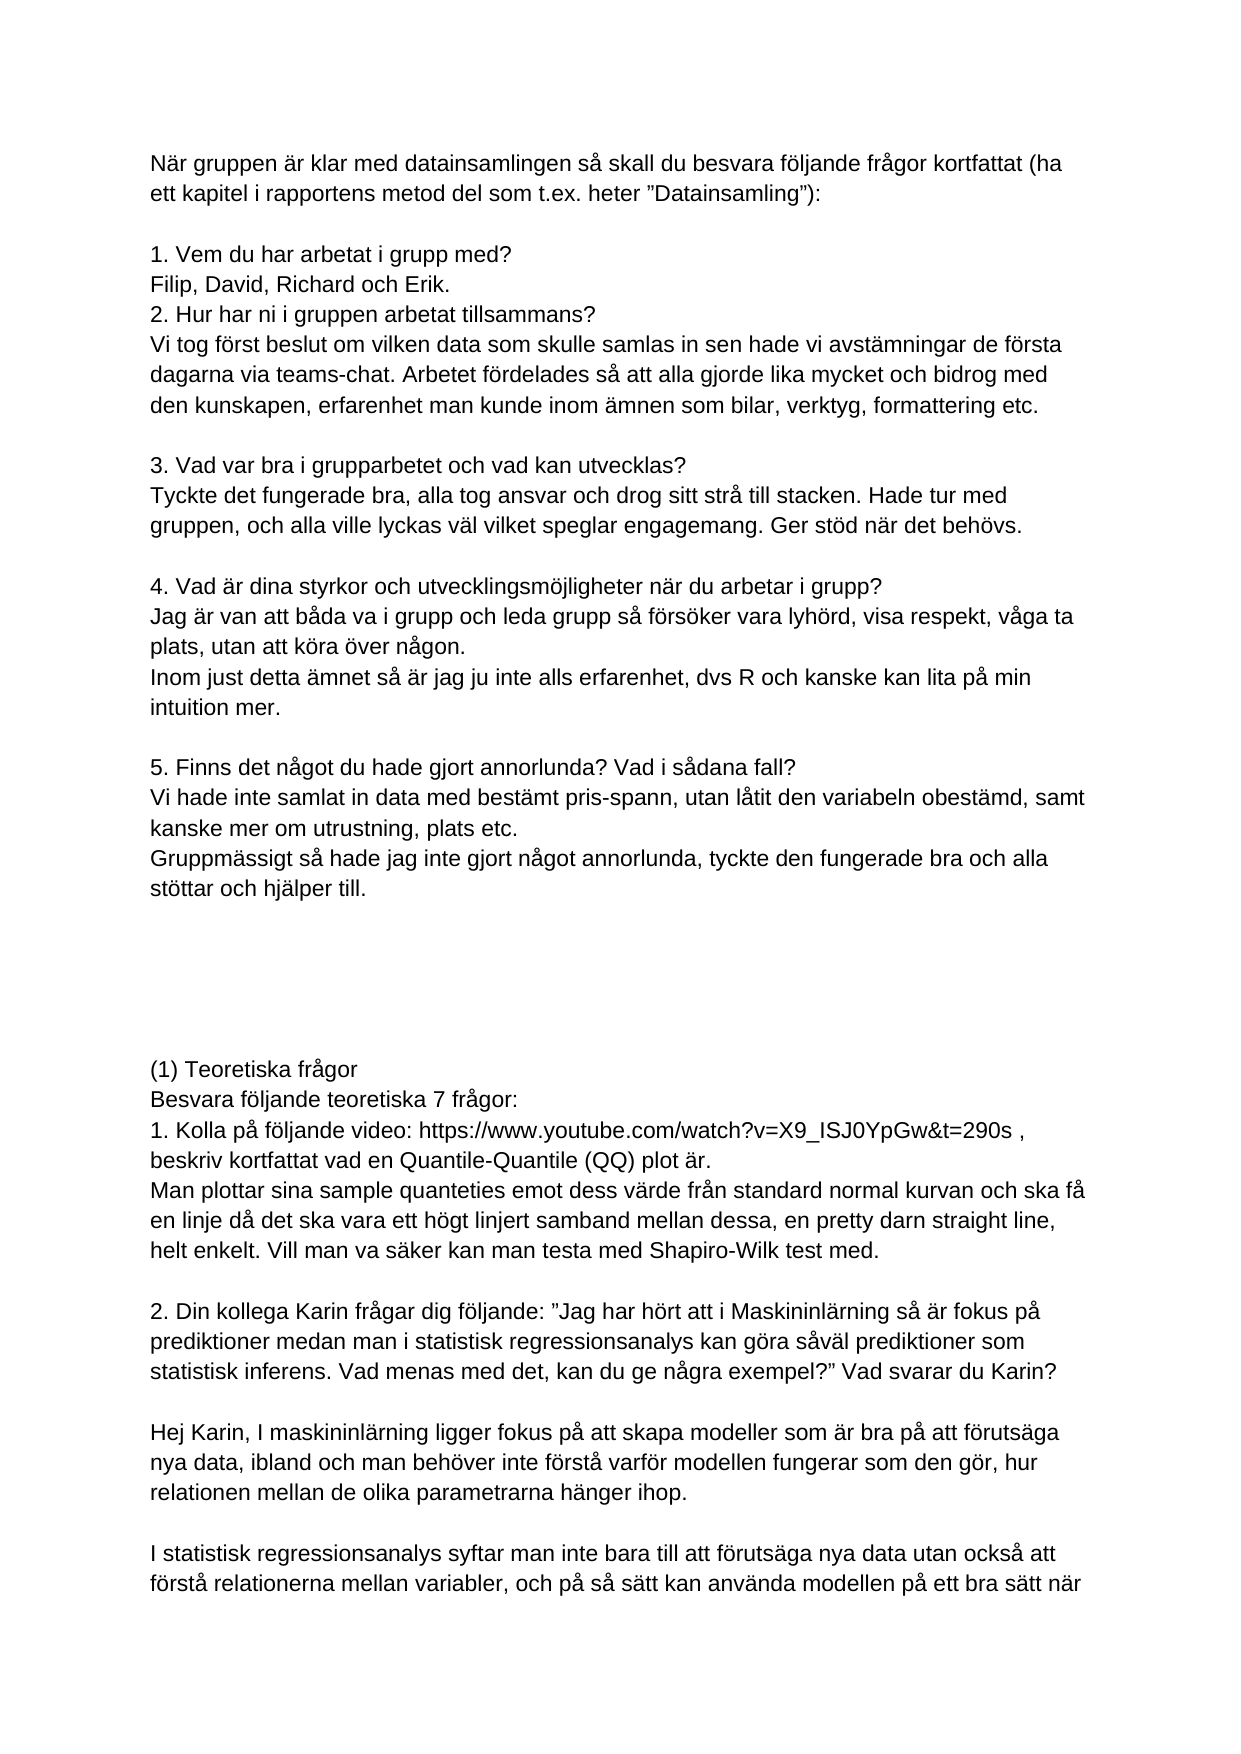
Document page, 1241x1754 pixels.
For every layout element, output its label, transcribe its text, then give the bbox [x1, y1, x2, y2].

text Hej Karin, I maskininlärning ligger fokus på att skapa modeller som är bra på att förutsäga nya data, ibland och man behöver inte förstå varför modellen fungerar som den gör, hur relationen mellan de olika parametrarna hänger ihop. [150, 1419, 1090, 1506]
text 5. Finns det något du hade gjort annorlunda? Vad i sådana fall? [150, 754, 1090, 781]
text 2. Din kollega Karin frågar dig följande: ”Jag har hört att i Maskininlärning så är fokus på [150, 1298, 1090, 1324]
text Vi hade inte samlat in data med bestämt pris-spann, utan låtit den variabeln obestämd, samt kanske mer om utrustning, plats etc. [150, 784, 1090, 841]
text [150, 1539, 1090, 1596]
text 1. Vem du har arbetat i grupp med? [150, 241, 1090, 267]
text När gruppen är klar med datainsamlingen så skall du besvara följande frågor kortfattat (ha ett kapitel i rapportens metod del som t.ex. heter ”Datainsamling”): [150, 150, 1090, 207]
text Vi tog först beslut om vilken data som skulle samlas in sen hade vi avstämningar de första dagarna via teams-chat. Arbetet fördelades så att alla gjorde lika mycket och bidrog med den kunskapen, erfarenhet man kunde inom ämnen som bilar, verktyg, formattering etc. [150, 331, 1090, 418]
text 3. Vad var bra i grupparbetet och vad kan utvecklas? [150, 452, 1090, 478]
text Besvara följande teoretiska 7 frågor: [150, 1086, 1090, 1113]
text Gruppmässigt så hade jag inte gjort något annorlunda, tyckte den fungerade bra och alla stöttar och hjälper till. [150, 845, 1090, 901]
text 2. Hur har ni i gruppen arbetat tillsammans? [150, 301, 1090, 327]
text statistisk inferens. Vad menas med det, kan du ge några exempel?” Vad svarar du Karin? [150, 1358, 1090, 1385]
text Tyckte det fungerade bra, alla tog ansvar och drog sitt strå till stacken. Hade tur med gruppen, och alla ville lyckas väl vilket speglar engagemang. Ger stöd när det behövs. [150, 482, 1090, 539]
text Filip, David, Richard och Erik. [150, 271, 1090, 297]
text 1. Kolla på följande video: https://www.youtube.com/watch?v=X9_ISJ0YpGw&t=290s , beskriv kortfattat vad en Quantile-Quantile (QQ) plot är. Man plottar sina sample quanteties emot dess värde från standard normal kurvan och ska få en linje då det ska vara ett högt linjert samband mellan dessa, en pretty darn straight line, helt enkelt. Vill man va säker kan man testa med Shapiro-Wilk test med. [150, 1117, 1090, 1264]
text (1) Teoretiska frågor [150, 1056, 1090, 1083]
text Jag är van att båda va i grupp och leda grupp så försöker vara lyhörd, visa respekt, våga ta plats, utan att köra över någon. Inom just detta ämnet så är jag ju inte alls erfarenhet, dvs R och kanske kan lita på min intuition mer. [150, 603, 1090, 720]
text prediktioner medan man i statistisk regressionsanalys kan göra såväl prediktioner som [150, 1328, 1090, 1354]
text 4. Vad är dina styrkor och utvecklingsmöjligheter när du arbetar i grupp? [150, 573, 1090, 599]
